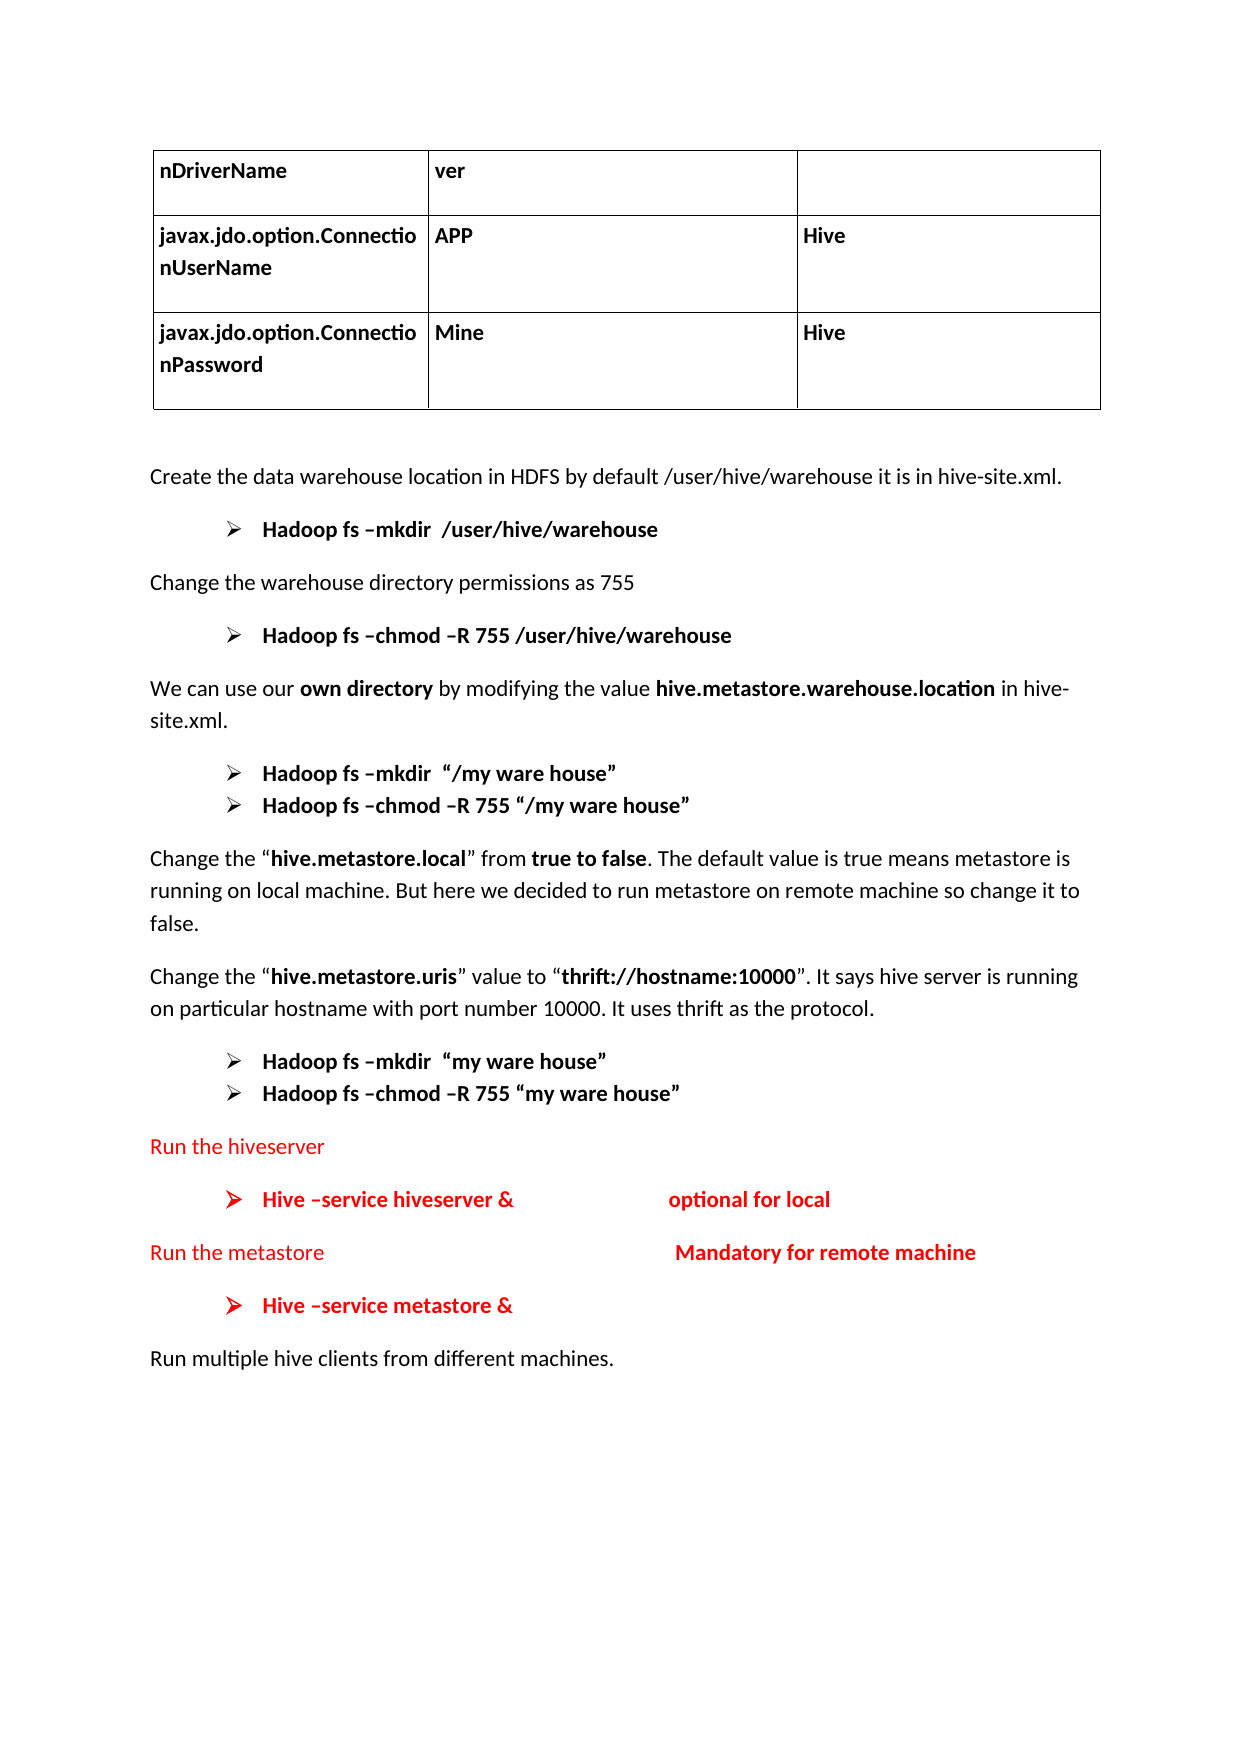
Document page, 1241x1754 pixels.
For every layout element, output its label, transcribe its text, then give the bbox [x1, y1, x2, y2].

text Run the hiveserver [150, 1132, 1090, 1160]
text We can use our own directory by modifying the value hive.metastore.warehouse.location in hive-site.xml. [150, 674, 1090, 734]
text Change the warehouse directory permissions as 755 [150, 568, 1090, 596]
list Hadoop fs –mkdir “/my ware house” [225, 759, 1090, 787]
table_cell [154, 151, 428, 215]
table_cell APP [429, 216, 797, 312]
list Hive –service metastore & [225, 1291, 1090, 1319]
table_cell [429, 151, 797, 215]
list Hadoop fs –chmod –R 755 “/my ware house” [225, 791, 1090, 819]
text Create the data warehouse location in HDFS by default /user/hive/warehouse it is in hive-site.xml. [150, 462, 1090, 490]
list Hadoop fs –chmod –R 755 /user/hive/warehouse [225, 621, 1090, 649]
list Hadoop fs –mkdir “my ware house” [225, 1047, 1090, 1075]
text Run multiple hive clients from different machines. [150, 1344, 1090, 1372]
table_cell Hive [798, 313, 1100, 408]
list Hive –service hiveserver & optional for local [225, 1185, 1090, 1213]
text Change the “hive.metastore.local” from true to false. The default value is true means metastore is running on local machine. But here we decided to run metastore on remote machine so change it to false. [150, 844, 1090, 937]
list Hadoop fs –chmod –R 755 “my ware house” [225, 1079, 1090, 1107]
table_cell javax.jdo.option.ConnectionUserName [154, 216, 428, 312]
text Run the metastore Mandatory for remote machine [150, 1238, 1090, 1266]
table_cell Mine [429, 313, 797, 408]
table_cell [798, 151, 1100, 215]
list Hadoop fs –mkdir /user/hive/warehouse [225, 515, 1090, 543]
text Change the “hive.metastore.uris” value to “thrift://hostname:10000”. It says hive server is running on particular hostname with port number 10000. It uses thrift as the protocol. [150, 962, 1090, 1022]
table_cell Hive [798, 216, 1100, 312]
table_cell javax.jdo.option.ConnectionPassword [154, 313, 428, 408]
